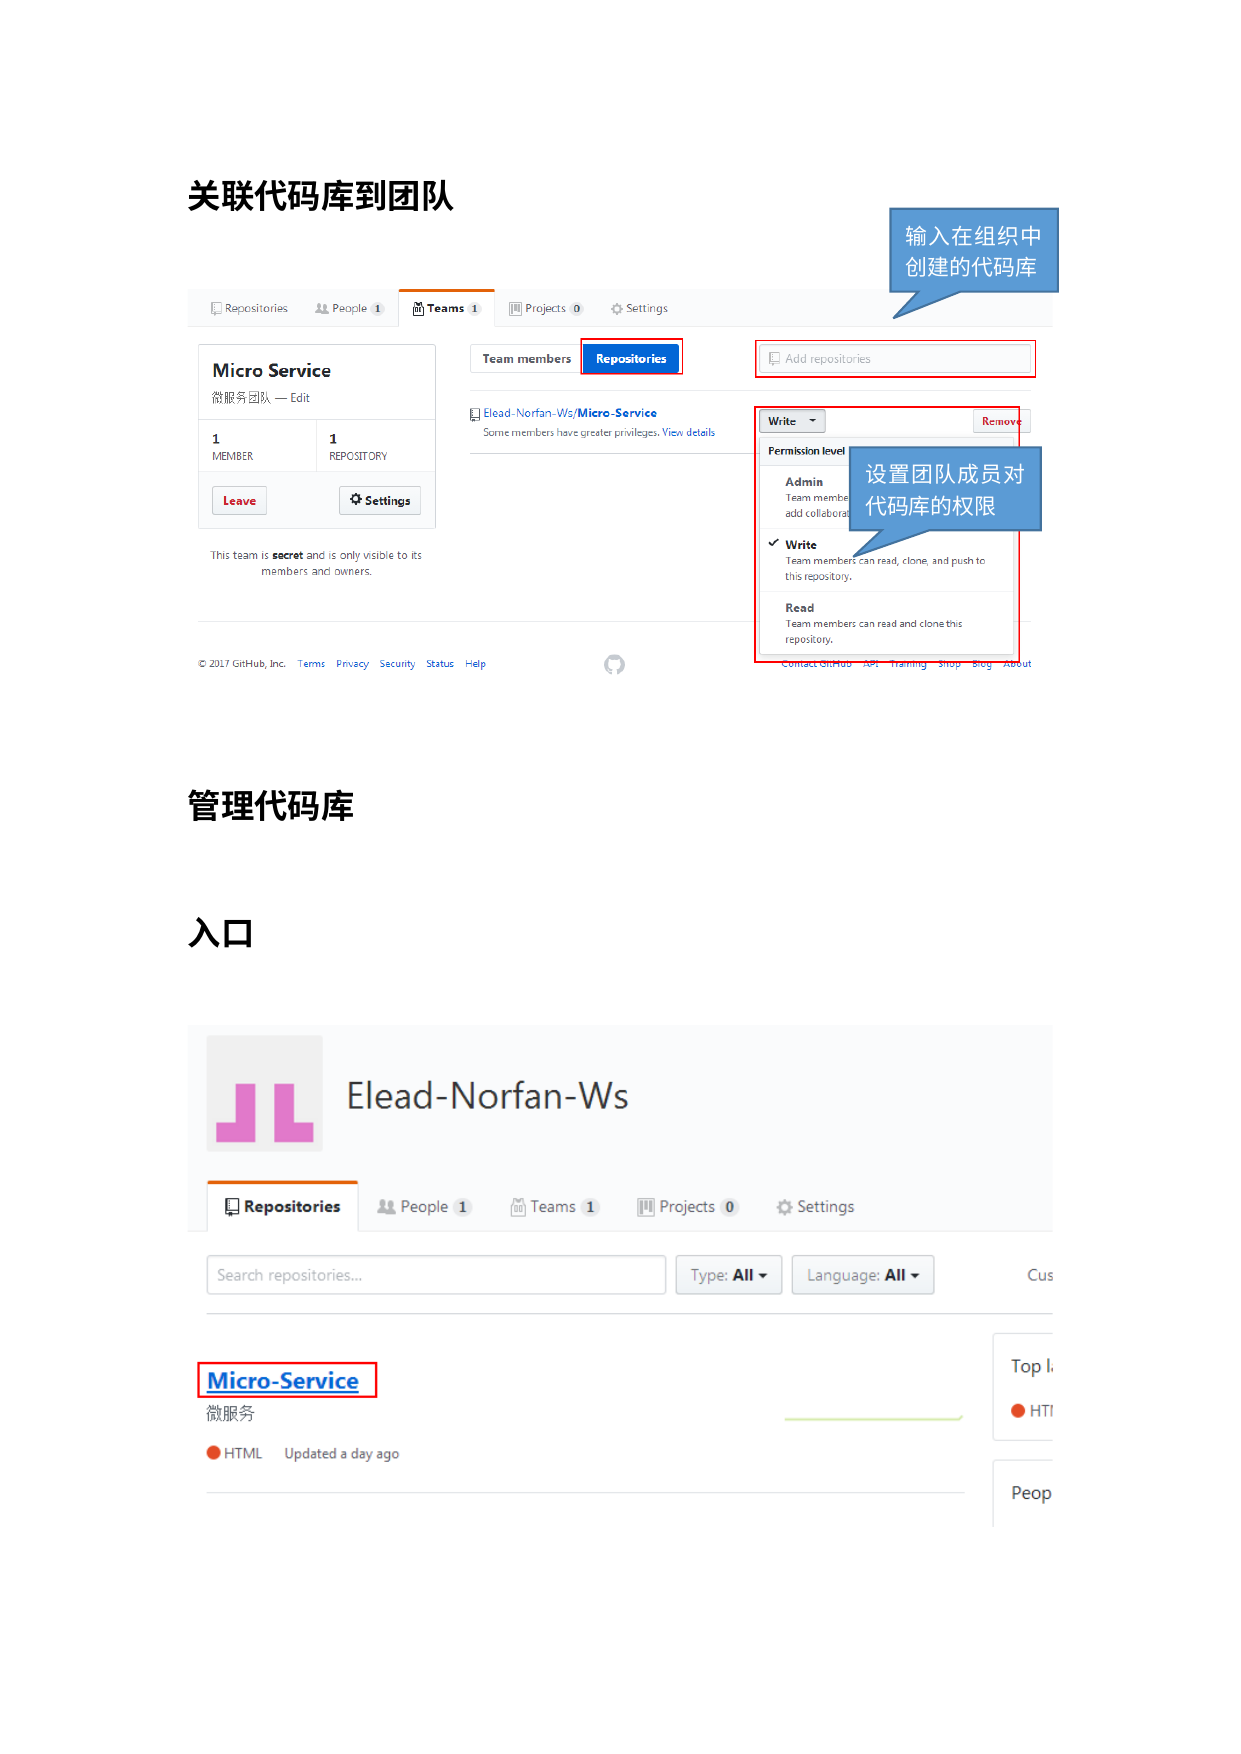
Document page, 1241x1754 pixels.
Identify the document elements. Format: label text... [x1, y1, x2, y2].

subtitle 关联代码库到团队 [187, 162, 1053, 227]
subtitle 管理代码库 [187, 771, 1053, 836]
picture [187, 289, 1053, 683]
picture [187, 1025, 1053, 1527]
subtitle 入口 [187, 898, 1053, 963]
